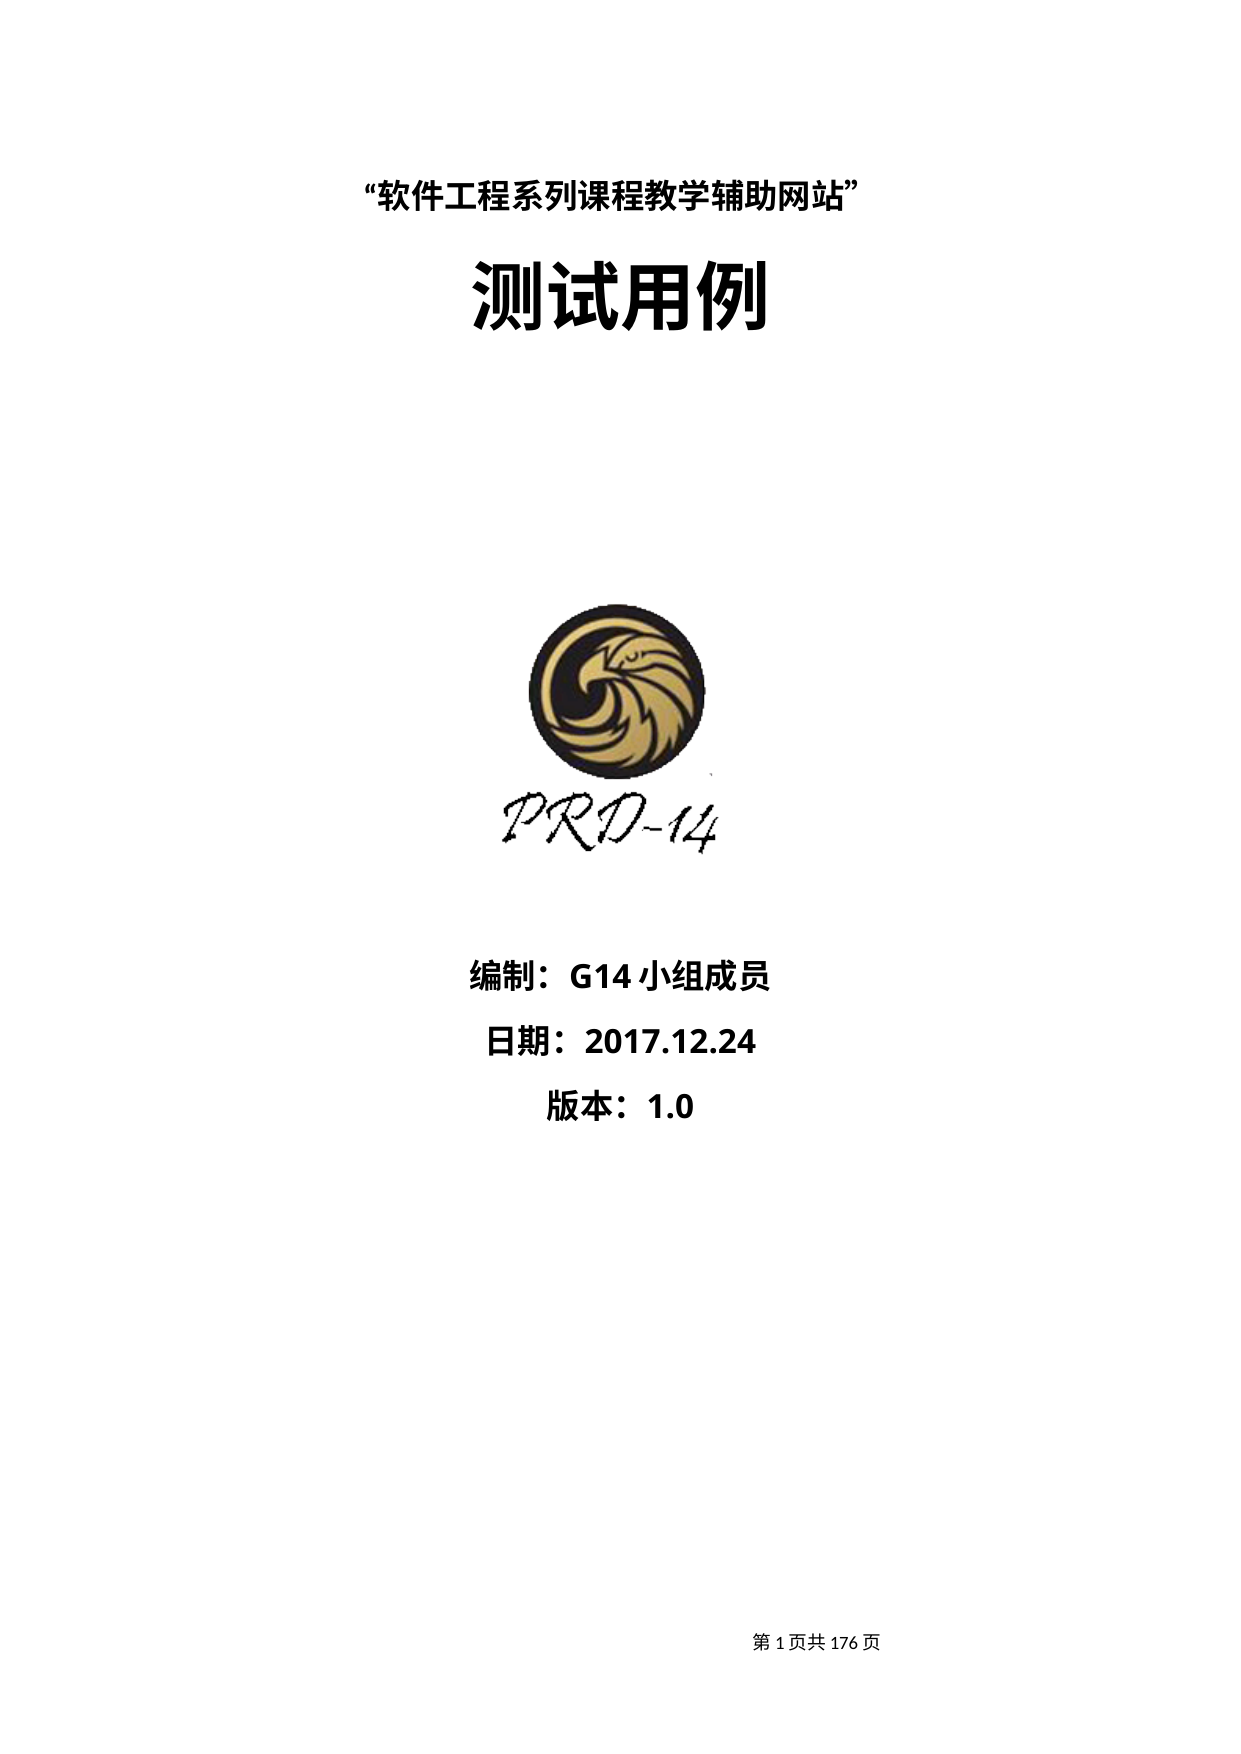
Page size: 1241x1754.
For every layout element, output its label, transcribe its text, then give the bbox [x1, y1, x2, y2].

picture [463, 584, 777, 897]
text 版本：1.0 [187, 1072, 1053, 1137]
text 测试用例 [187, 227, 1053, 357]
text 编制：G14小组成员 [187, 942, 1053, 1007]
text “软件工程系列课程教学辅助网站” [187, 162, 1053, 227]
text 日期：2017.12.24 [187, 1007, 1053, 1072]
